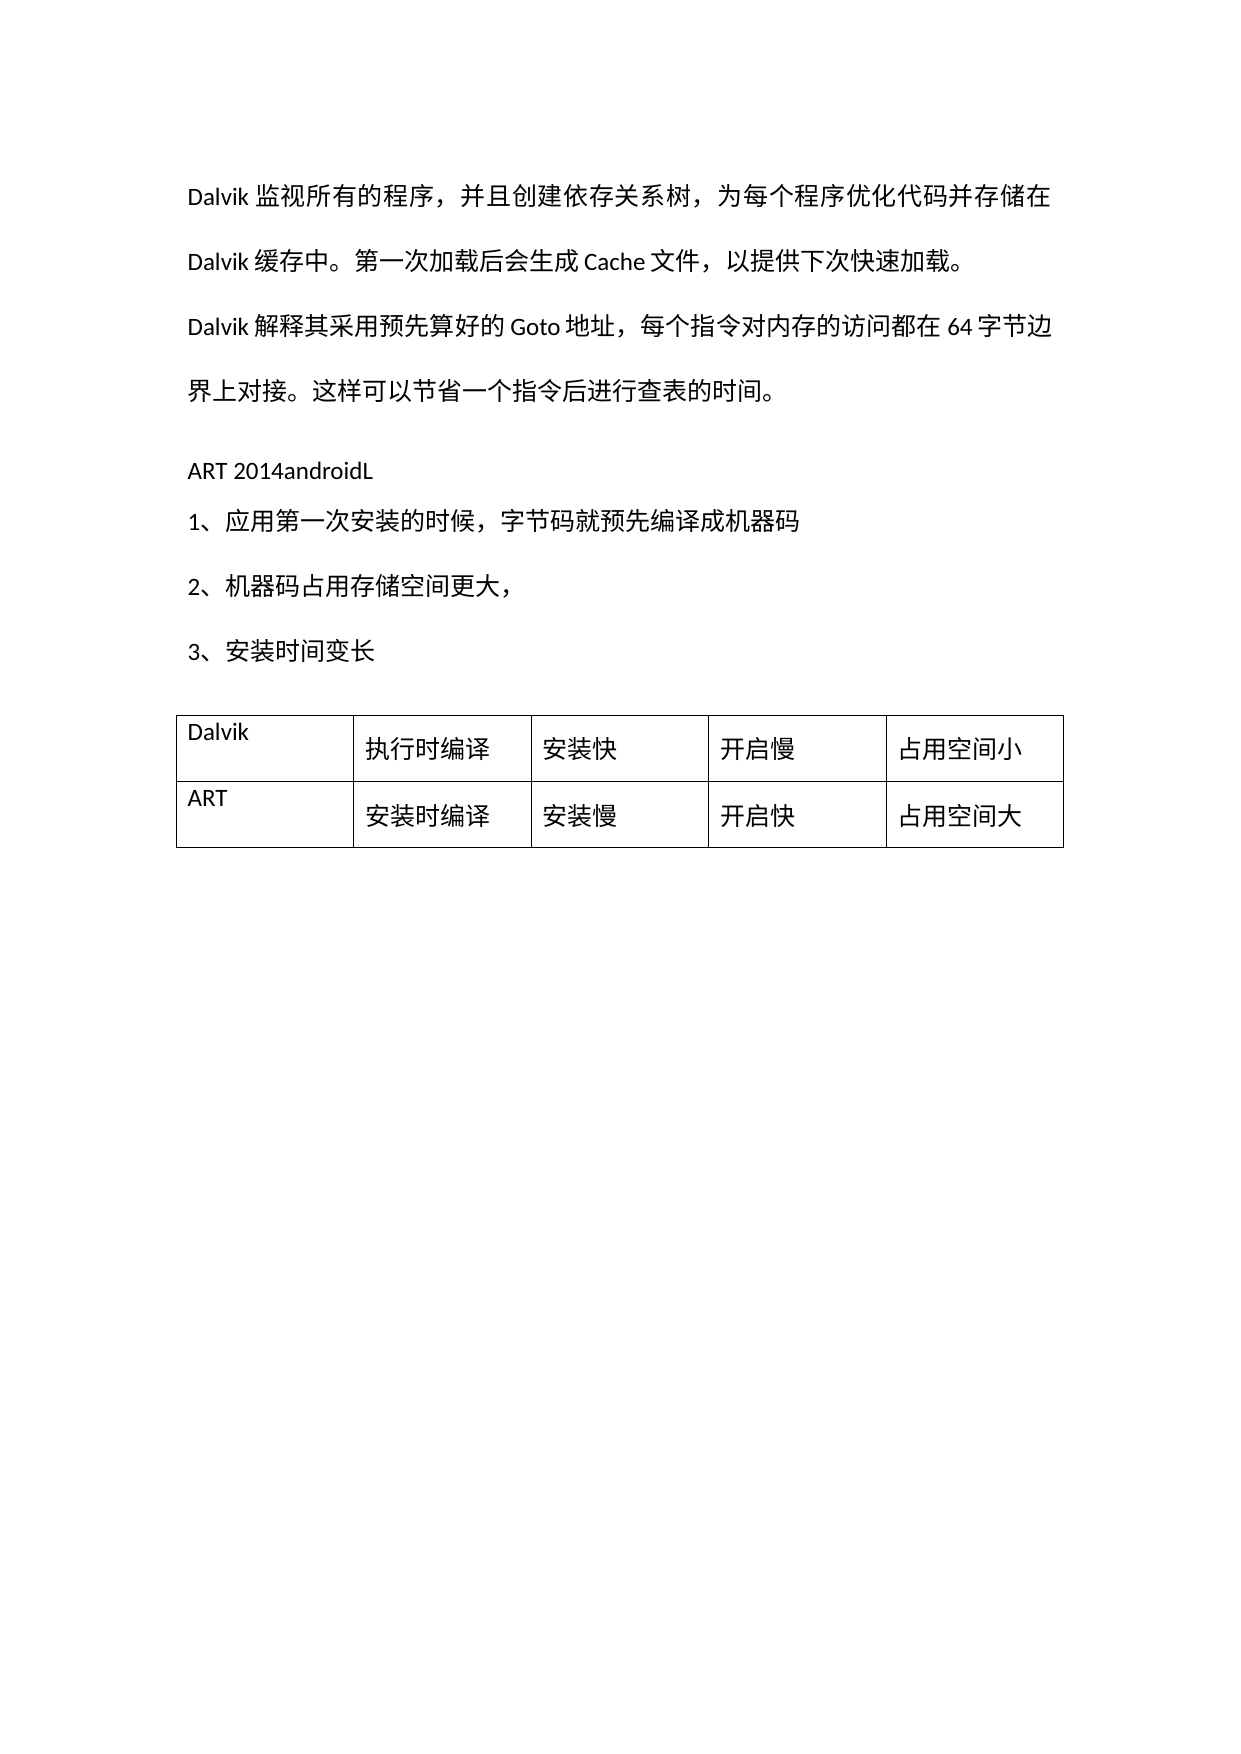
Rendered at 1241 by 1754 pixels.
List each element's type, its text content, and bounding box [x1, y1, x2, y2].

text 2、机器码占用存储空间更大， [187, 552, 1053, 617]
table_header Dalvik [177, 716, 353, 781]
table_header 执行时编译 [354, 716, 531, 781]
table_cell 开启快 [709, 782, 886, 847]
table_cell 安装时编译 [354, 782, 531, 847]
table_header 开启慢 [709, 716, 886, 781]
text ART 2014androidL [187, 454, 1053, 487]
table_cell 安装慢 [532, 782, 708, 847]
table_cell 占用空间大 [887, 782, 1063, 847]
table_header 安装快 [532, 716, 708, 781]
text Dalvik解释其采用预先算好的Goto地址，每个指令对内存的访问都在64字节边界上对接。这样可以节省一个指令后进行查表的时间。 [187, 292, 1053, 422]
text Dalvik监视所有的程序，并且创建依存关系树，为每个程序优化代码并存储在Dalvik缓存中。第一次加载后会生成Cache文件，以提供下次快速加载。 [187, 162, 1053, 292]
table_cell ART [177, 782, 353, 847]
table_header 占用空间小 [887, 716, 1063, 781]
text 3、安装时间变长 [187, 617, 1053, 682]
text 1、应用第一次安装的时候，字节码就预先编译成机器码 [187, 487, 1053, 552]
